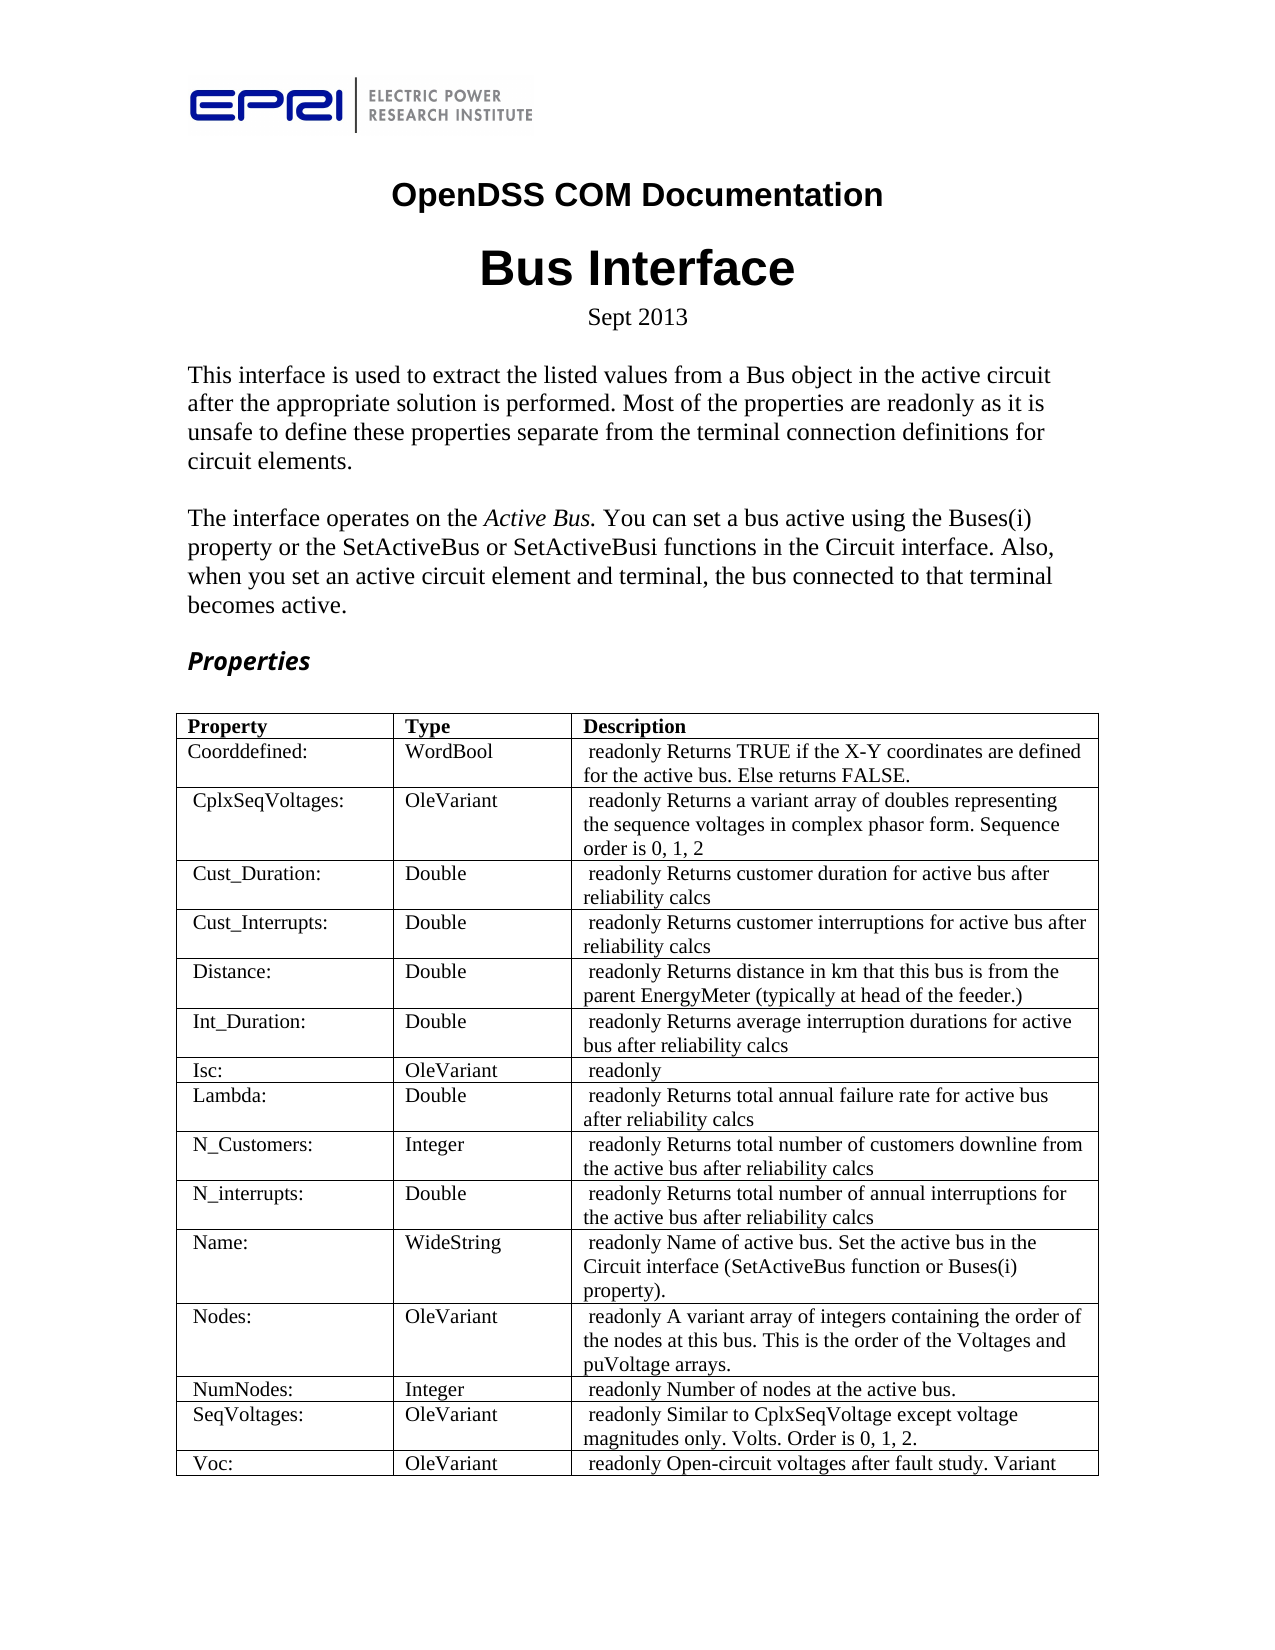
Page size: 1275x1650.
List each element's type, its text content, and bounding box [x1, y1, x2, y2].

table_cell WideString [394, 1230, 571, 1302]
table_cell Distance: [177, 959, 393, 1007]
table_header Property [177, 714, 393, 738]
table_cell readonly Returns distance in km that this bus is from the parent EnergyMeter (typically at head of the feeder.) [572, 959, 1098, 1007]
table_cell readonly Returns total annual failure rate for active bus after reliability calcs [572, 1083, 1098, 1131]
table_cell OleVariant [394, 1058, 571, 1082]
table_cell Double [394, 1083, 571, 1131]
table_cell readonly Returns a variant array of doubles representing the sequence voltages in complex phasor form. Sequence order is 0, 1, 2 [572, 788, 1098, 860]
table_cell readonly Returns customer duration for active bus after reliability calcs [572, 861, 1098, 909]
table_cell Cust_Duration: [177, 861, 393, 909]
table_cell Double [394, 861, 571, 909]
table_cell readonly Similar to CplxSeqVoltage except voltage magnitudes only. Volts. Order is 0, 1, 2. [572, 1402, 1098, 1450]
table_cell readonly Number of nodes at the active bus. [572, 1377, 1098, 1401]
table_header Type [394, 714, 571, 738]
title Bus Interface [187, 238, 1087, 296]
table_cell Cust_Interrupts: [177, 910, 393, 958]
table_cell OleVariant [394, 1451, 571, 1475]
table_cell Isc: [177, 1058, 393, 1082]
table_cell readonly Returns TRUE if the X-Y coordinates are defined for the active bus. Else returns FALSE. [572, 739, 1098, 787]
table_cell SeqVoltages: [177, 1402, 393, 1450]
table_cell readonly A variant array of integers containing the order of the nodes at this bus. This is the order of the Voltages and puVoltage arrays. [572, 1304, 1098, 1376]
table_cell OleVariant [394, 788, 571, 860]
text Sept 2013 [187, 302, 1087, 331]
table_cell Coorddefined: [177, 739, 393, 787]
table_cell OleVariant [394, 1402, 571, 1450]
table_cell Double [394, 910, 571, 958]
table_cell WordBool [394, 739, 571, 787]
table_cell Double [394, 959, 571, 1007]
picture [187, 75, 535, 136]
table_cell readonly [572, 1058, 1098, 1082]
table_cell Double [394, 1181, 571, 1229]
table_cell Nodes: [177, 1304, 393, 1376]
table_cell Int_Duration: [177, 1009, 393, 1057]
table_cell readonly Name of active bus. Set the active bus in the Circuit interface (SetActiveBus function or Buses(i) property). [572, 1230, 1098, 1302]
table_cell Voc: [177, 1451, 393, 1475]
table_cell OleVariant [394, 1304, 571, 1376]
table_cell readonly Returns average interruption durations for active bus after reliability calcs [572, 1009, 1098, 1057]
table_cell Integer [394, 1132, 571, 1180]
title OpenDSS COM Documentation [187, 175, 1087, 213]
table_cell readonly Returns total number of customers downline from the active bus after reliability calcs [572, 1132, 1098, 1180]
table_cell CplxSeqVoltages: [177, 788, 393, 860]
table_header Description [572, 714, 1098, 738]
table_cell N_Customers: [177, 1132, 393, 1180]
table_cell NumNodes: [177, 1377, 393, 1401]
subtitle Properties [187, 643, 1087, 677]
table_cell Double [394, 1009, 571, 1057]
table_cell Integer [394, 1377, 571, 1401]
table_cell Name: [177, 1230, 393, 1302]
table_cell readonly Returns total number of annual interruptions for the active bus after reliability calcs [572, 1181, 1098, 1229]
table_cell N_interrupts: [177, 1181, 393, 1229]
text This interface is used to extract the listed values from a Bus object in the active circuit after the appropriate solution is performed. Most of the properties are readonly as it is unsafe to define these properties separate from the terminal connection definitions for circuit elements. [187, 360, 1087, 475]
table_cell readonly Returns customer interruptions for active bus after reliability calcs [572, 910, 1098, 958]
table_cell Lambda: [177, 1083, 393, 1131]
text The interface operates on the Active Bus. You can set a bus active using the Buses(i) property or the SetActiveBus or SetActiveBusi functions in the Circuit interface. Also, when you set an active circuit element and terminal, the bus connected to that terminal becomes active. [187, 503, 1087, 618]
table_cell readonly Open-circuit voltages after fault study. Variant array of complex voltages. [572, 1451, 1098, 1475]
